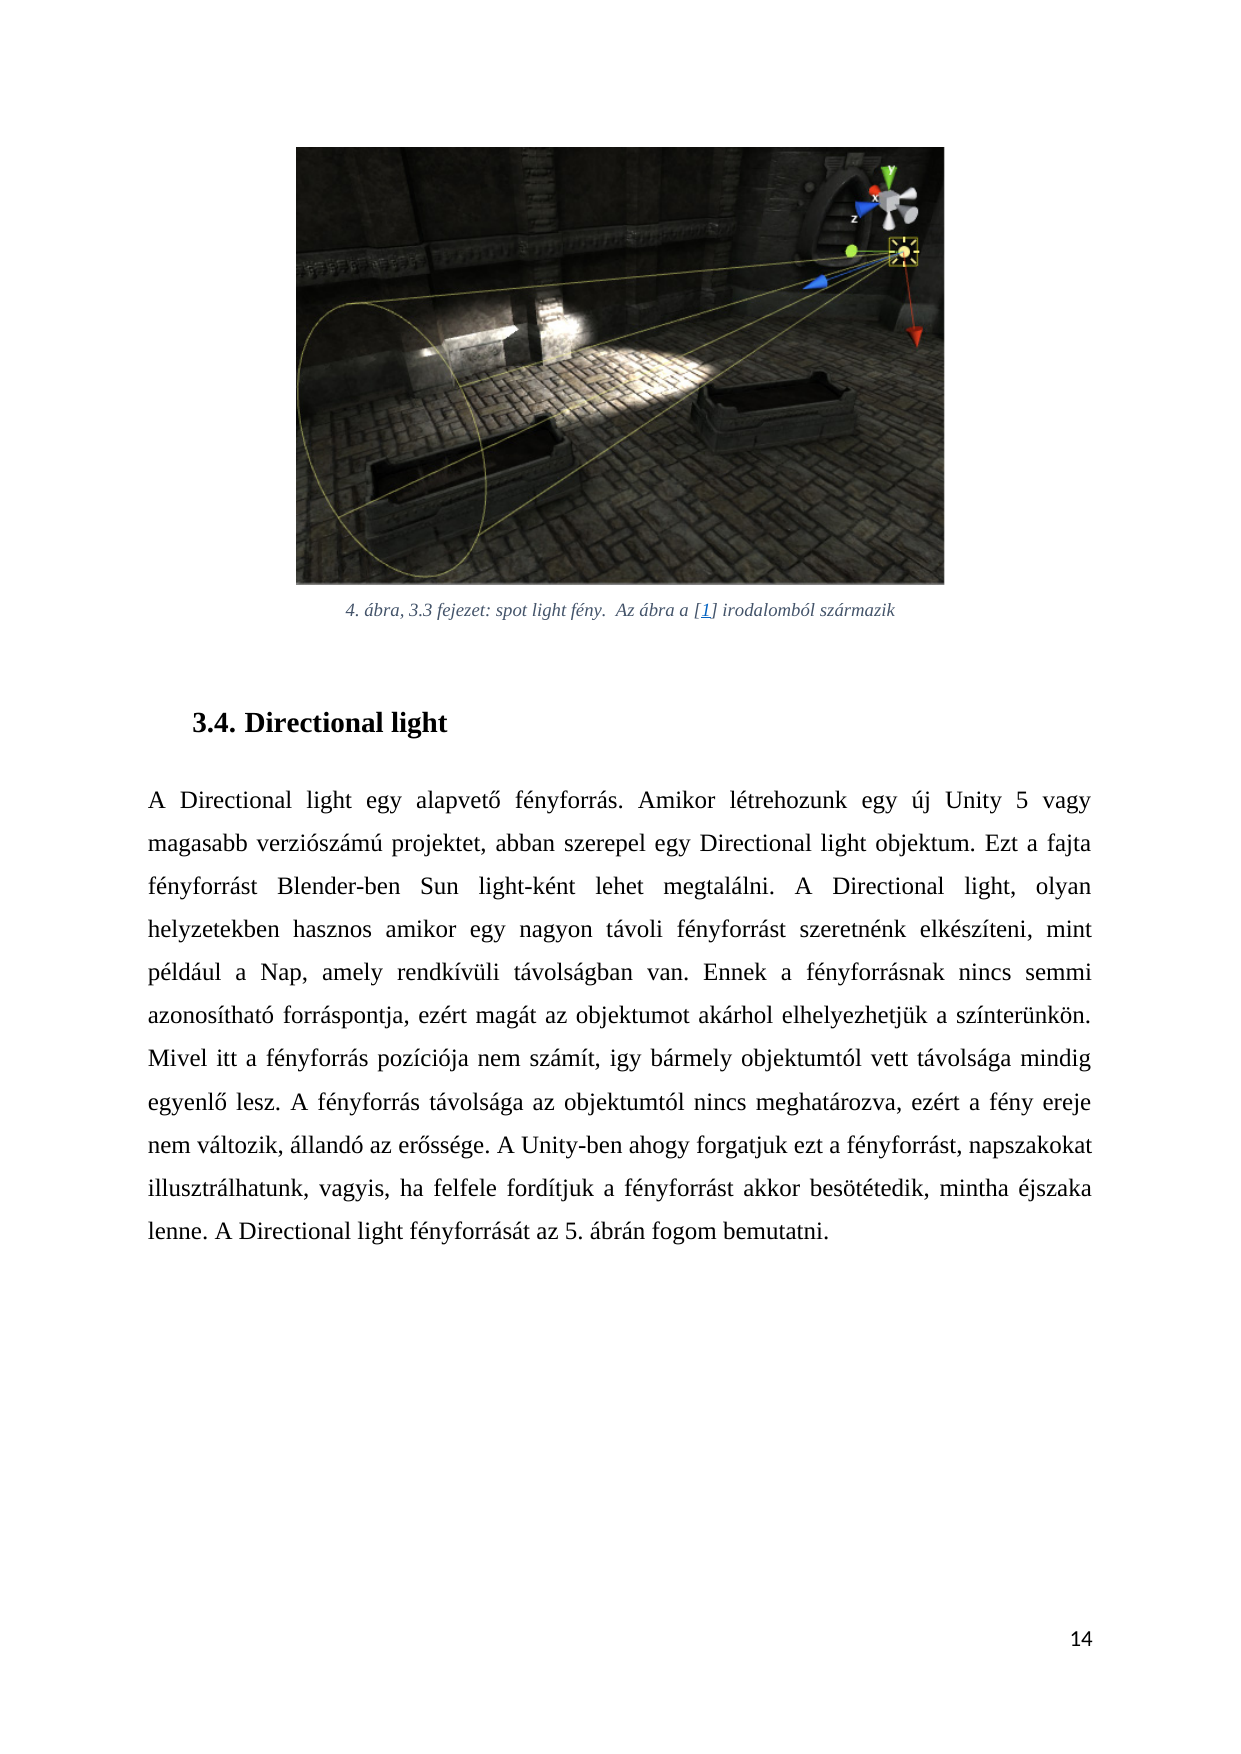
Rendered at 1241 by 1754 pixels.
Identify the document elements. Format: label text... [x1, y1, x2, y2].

subtitle Directional light [192, 706, 1092, 739]
text 4. ábra, 3.3 fejezet: spot light fény. Az ábra a [1] irodalomból származik [148, 599, 1092, 620]
text A Directional light egy alapvető fényforrás. Amikor létrehozunk egy új Unity 5 vagy magasabb verziószámú projektet, abban szerepel egy Directional light objektum. Ezt a fajta fényforrást Blender-ben Sun light-ként lehet megtalálni. A Directional light, olyan helyzetekben hasznos amikor egy nagyon távoli fényforrást szeretnénk elkészíteni, mint például a Nap, amely rendkívüli távolságban van. Ennek a fényforrásnak nincs semmi azonosítható forráspontja, ezért magát az objektumot akárhol elhelyezhetjük a színterünkön. Mivel itt a fényforrás pozíciója nem számít, igy bármely objektumtól vett távolsága mindig egyenlő lesz. A fényforrás távolsága az objektumtól nincs meghatározva, ezért a fény ereje nem változik, állandó az erőssége. A Unity-ben ahogy forgatjuk ezt a fényforrást, napszakokat illusztrálhatunk, vagyis, ha felfele fordítjuk a fényforrást akkor besötétedik, mintha éjszaka lenne. A Directional light fényforrását az 5. ábrán fogom bemutatni. [148, 785, 1092, 1245]
picture [296, 147, 945, 585]
